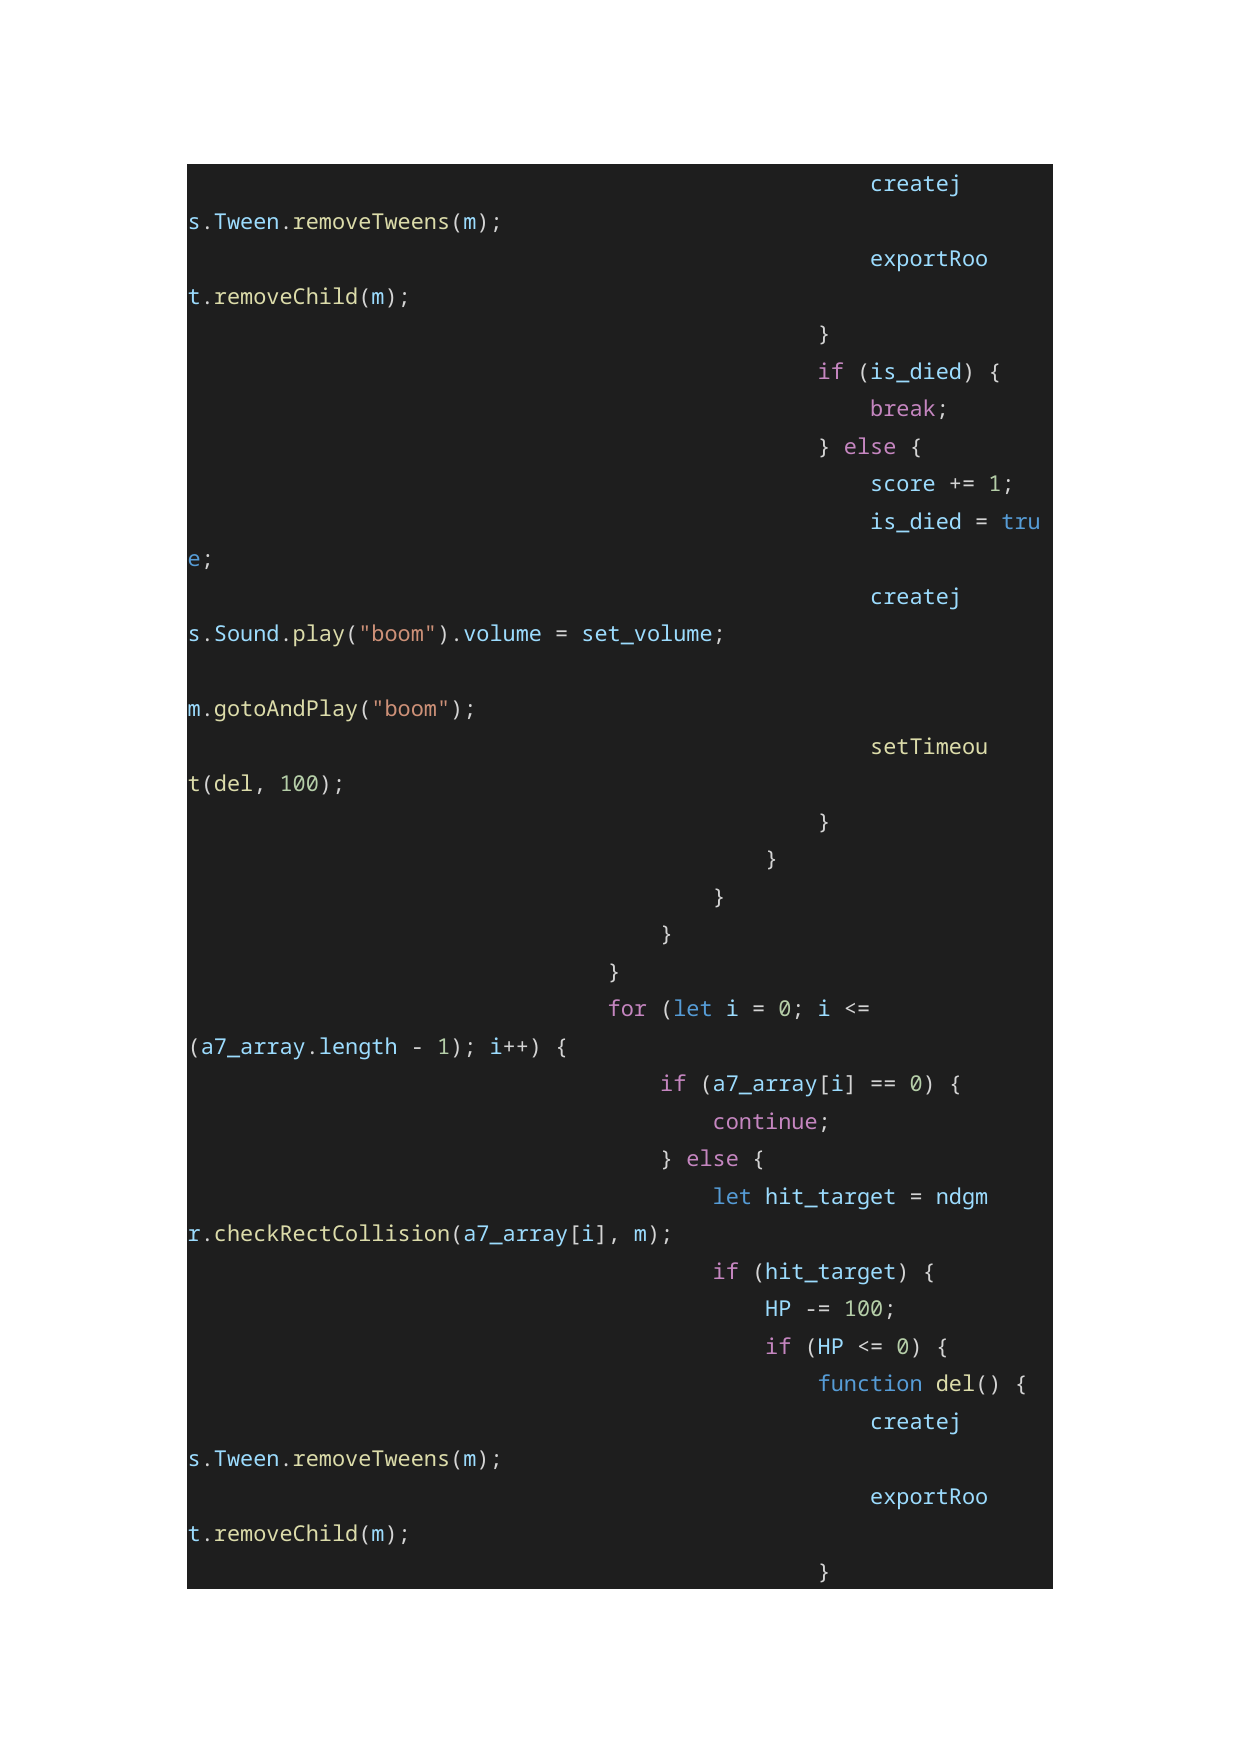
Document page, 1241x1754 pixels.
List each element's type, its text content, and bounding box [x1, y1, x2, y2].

text } [187, 802, 1053, 839]
text for (let i = 0; i <= (a7_array.length - 1); i++) { [187, 989, 1053, 1064]
text score += 1; [187, 464, 1053, 502]
text } [187, 314, 1053, 352]
text } [187, 839, 1053, 877]
text } [187, 877, 1053, 914]
text let hit_target = ndgmr.checkRectCollision(a7_array[i], m); [187, 1177, 1053, 1252]
text HP -= 100; [187, 1289, 1053, 1327]
text function del() { [187, 1364, 1053, 1402]
text m.gotoAndPlay("boom"); [187, 652, 1053, 727]
text createjs.Tween.removeTweens(m); [187, 164, 1053, 239]
text createjs.Sound.play("boom").volume = set_volume; [187, 577, 1053, 652]
text break; [187, 389, 1053, 427]
text if (a7_array[i] == 0) { [187, 1064, 1053, 1102]
text if (is_died) { [187, 352, 1053, 389]
text continue; [187, 1102, 1053, 1139]
text } else { [187, 1139, 1053, 1177]
text createjs.Tween.removeTweens(m); [187, 1402, 1053, 1477]
text if (HP <= 0) { [187, 1327, 1053, 1364]
text setTimeout(del, 100); [187, 727, 1053, 802]
text } [187, 952, 1053, 989]
text is_died = true; [187, 502, 1053, 577]
text exportRoot.removeChild(m); [187, 239, 1053, 314]
text } [187, 1552, 1053, 1589]
text if (hit_target) { [187, 1252, 1053, 1289]
text } else { [187, 427, 1053, 464]
text exportRoot.removeChild(m); [187, 1477, 1053, 1552]
text } [187, 914, 1053, 952]
